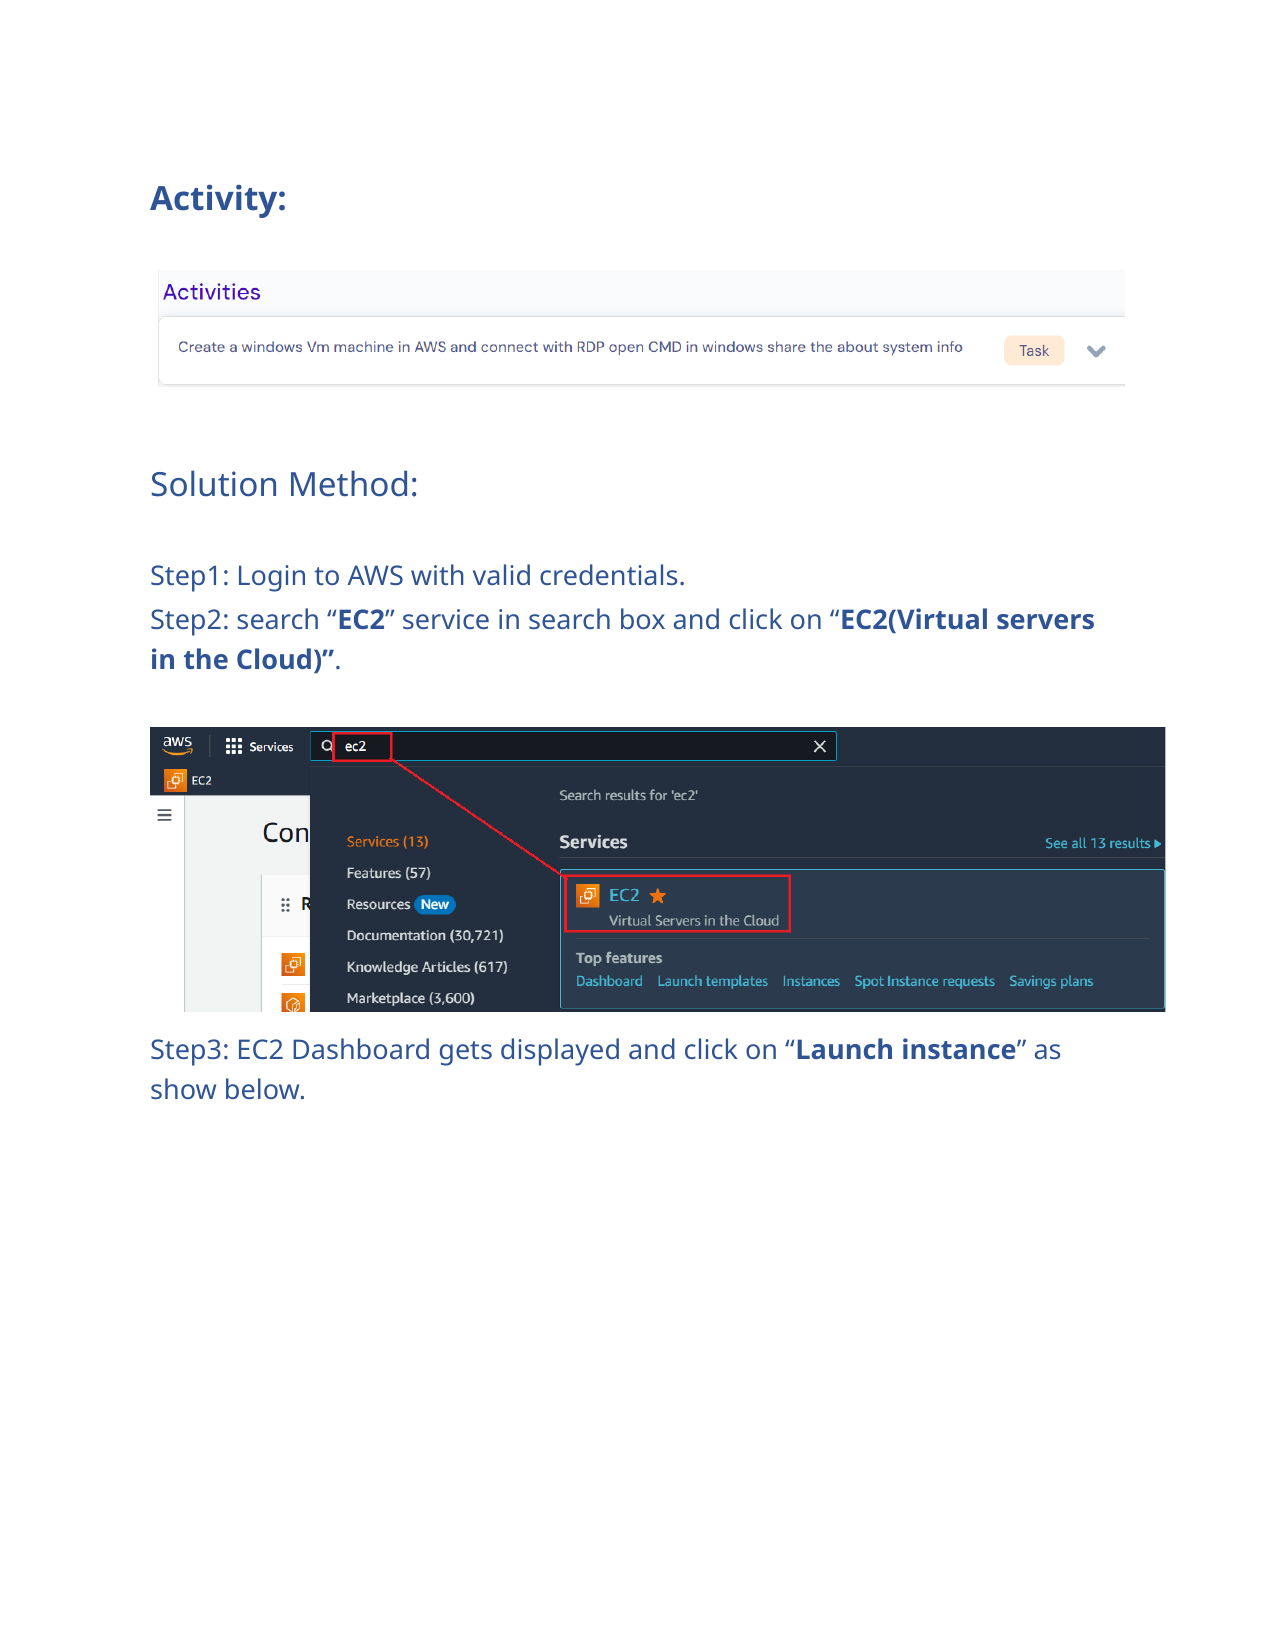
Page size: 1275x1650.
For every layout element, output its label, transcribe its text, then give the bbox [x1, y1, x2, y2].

subtitle Solution Method: [150, 461, 1125, 506]
picture [150, 727, 1166, 1012]
subtitle Activity: [150, 175, 1125, 220]
picture [150, 270, 1125, 387]
subtitle Step1: Login to AWS with valid credentials. [150, 557, 1125, 594]
subtitle Step2: search “EC2” service in search box and click on “EC2(Virtual servers in the Cloud)”. [150, 601, 1125, 677]
subtitle Step3: EC2 Dashboard gets displayed and click on “Launch instance” as show below. [150, 1030, 1125, 1107]
